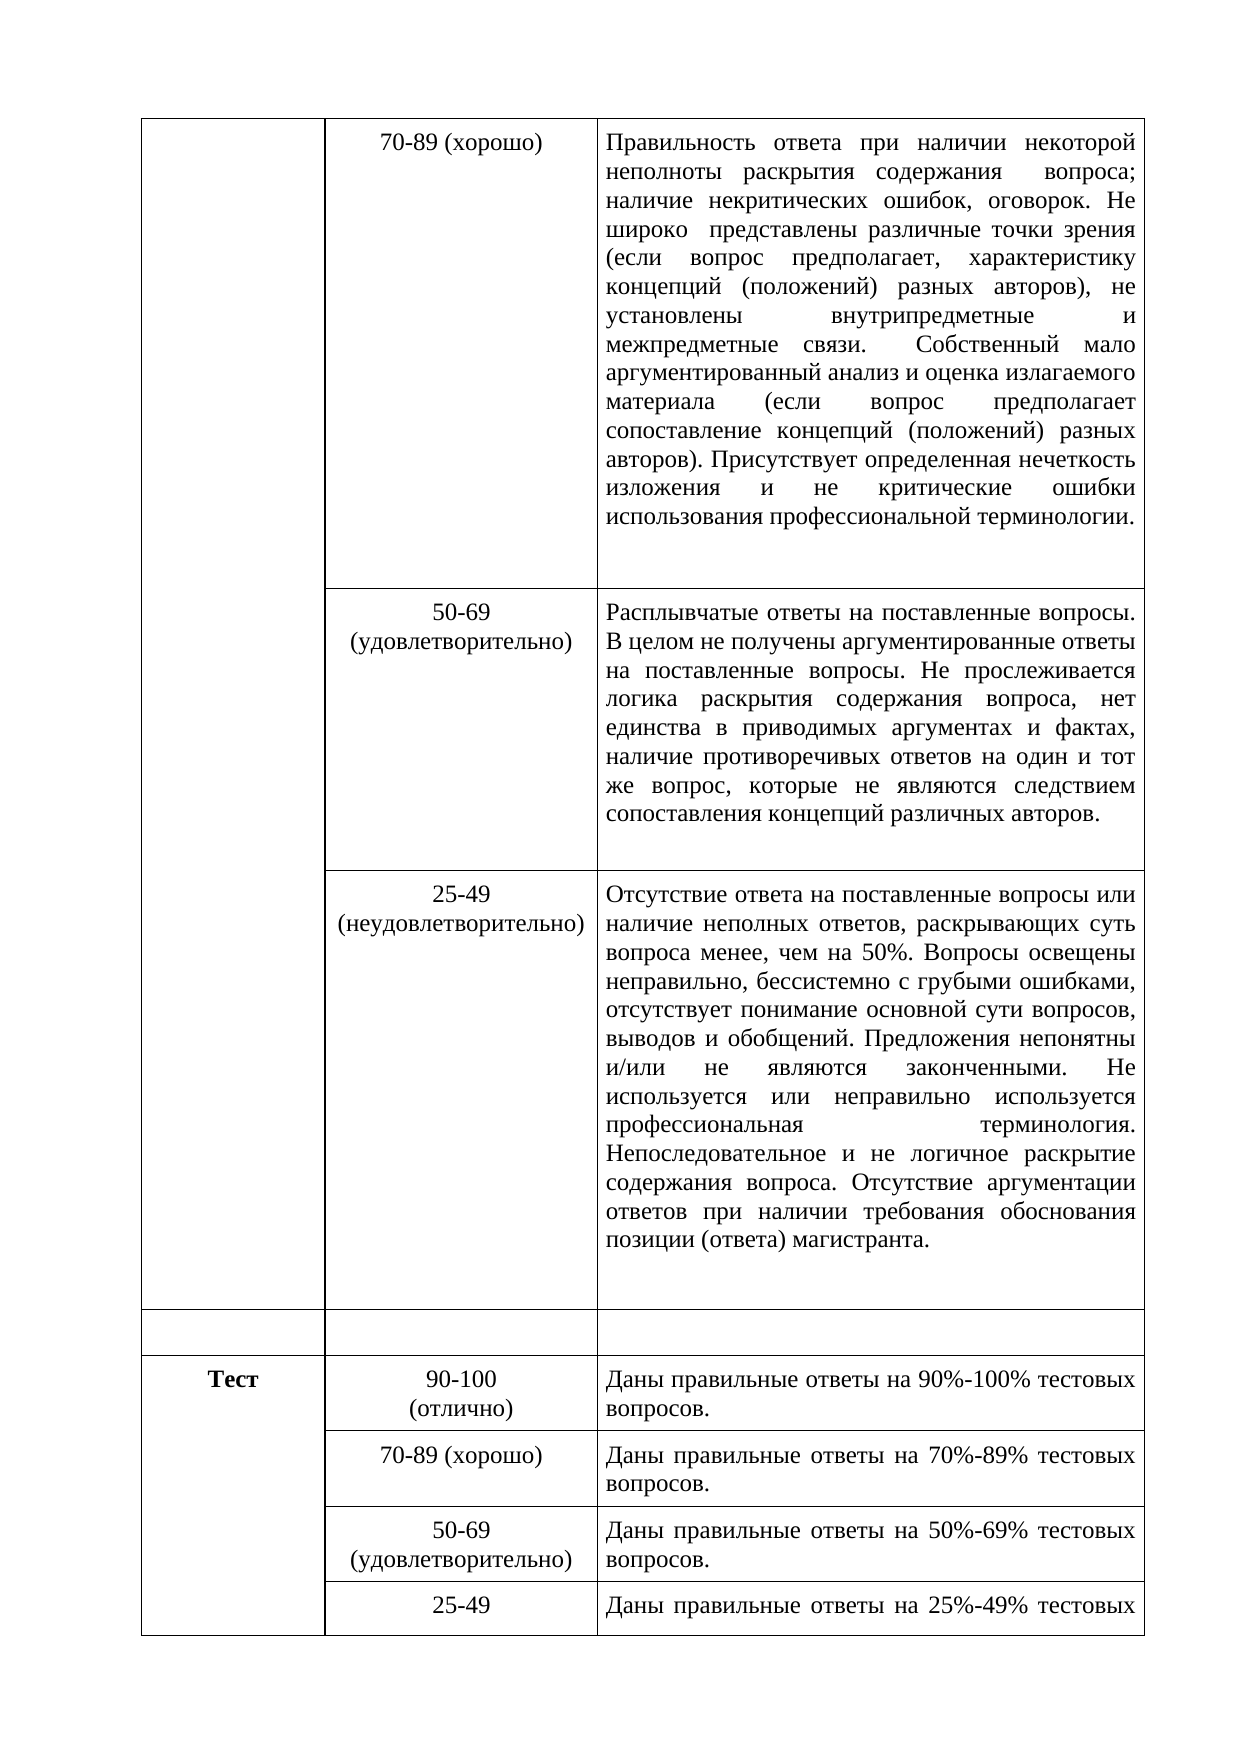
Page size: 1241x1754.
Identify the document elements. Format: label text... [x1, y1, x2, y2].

table_cell Правильность ответа при наличии некоторой неполноты раскрытия содержания вопроса; наличие некритических ошибок, оговорок. Не широко представлены различные точки зрения (если вопрос предполагает, характеристику концепций (положений) разных авторов), не установлены внутрипредметные и межпредметные связи. Собственный мало аргументированный анализ и оценка излагаемого материала (если вопрос предполагает сопоставление концепций (положений) разных авторов). Присутствует определенная нечеткость изложения и не критические ошибки использования профессиональной терминологии. [598, 119, 1144, 588]
table_cell Тест [142, 1356, 324, 1635]
table_cell Даны правильные ответы на 70%-89% тестовых вопросов. [598, 1431, 1144, 1506]
table_cell Даны правильные ответы на 50%-69% тестовых вопросов. [598, 1507, 1144, 1581]
table_cell 90-100 (отлично) [326, 1356, 597, 1430]
table_cell Даны правильные ответы на 90%-100% тестовых вопросов. [598, 1356, 1144, 1430]
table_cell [326, 1582, 597, 1635]
table_cell Отсутствие ответа на поставленные вопросы или наличие неполных ответов, раскрывающих суть вопроса менее, чем на 50%. Вопросы освещены неправильно, бессистемно с грубыми ошибками, отсутствует понимание основной сути вопросов, выводов и обобщений. Предложения непонятны и/или не являются законченными. Не используется или неправильно используется профессиональная терминология. Непоследовательное и не логичное раскрытие содержания вопроса. Отсутствие аргументации ответов при наличии требования обоснования позиции (ответа) магистранта. [598, 871, 1144, 1309]
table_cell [598, 1582, 1144, 1635]
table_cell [142, 119, 324, 1309]
table_cell 50-69 (удовлетворительно) [326, 1507, 597, 1581]
table_cell 50-69 (удовлетворительно) [326, 589, 597, 870]
table_cell Расплывчатые ответы на поставленные вопросы. В целом не получены аргументированные ответы на поставленные вопросы. Не прослеживается логика раскрытия содержания вопроса, нет единства в приводимых аргументах и фактах, наличие противоречивых ответов на один и тот же вопрос, которые не являются следствием сопоставления концепций различных авторов. [598, 589, 1144, 870]
table_cell [142, 1310, 324, 1355]
table_cell [598, 1310, 1144, 1355]
table_cell 70-89 (хорошо) [326, 119, 597, 588]
table_cell 25-49 (неудовлетворительно) [326, 871, 597, 1309]
table_cell [326, 1310, 597, 1355]
table_cell 70-89 (хорошо) [326, 1431, 597, 1506]
